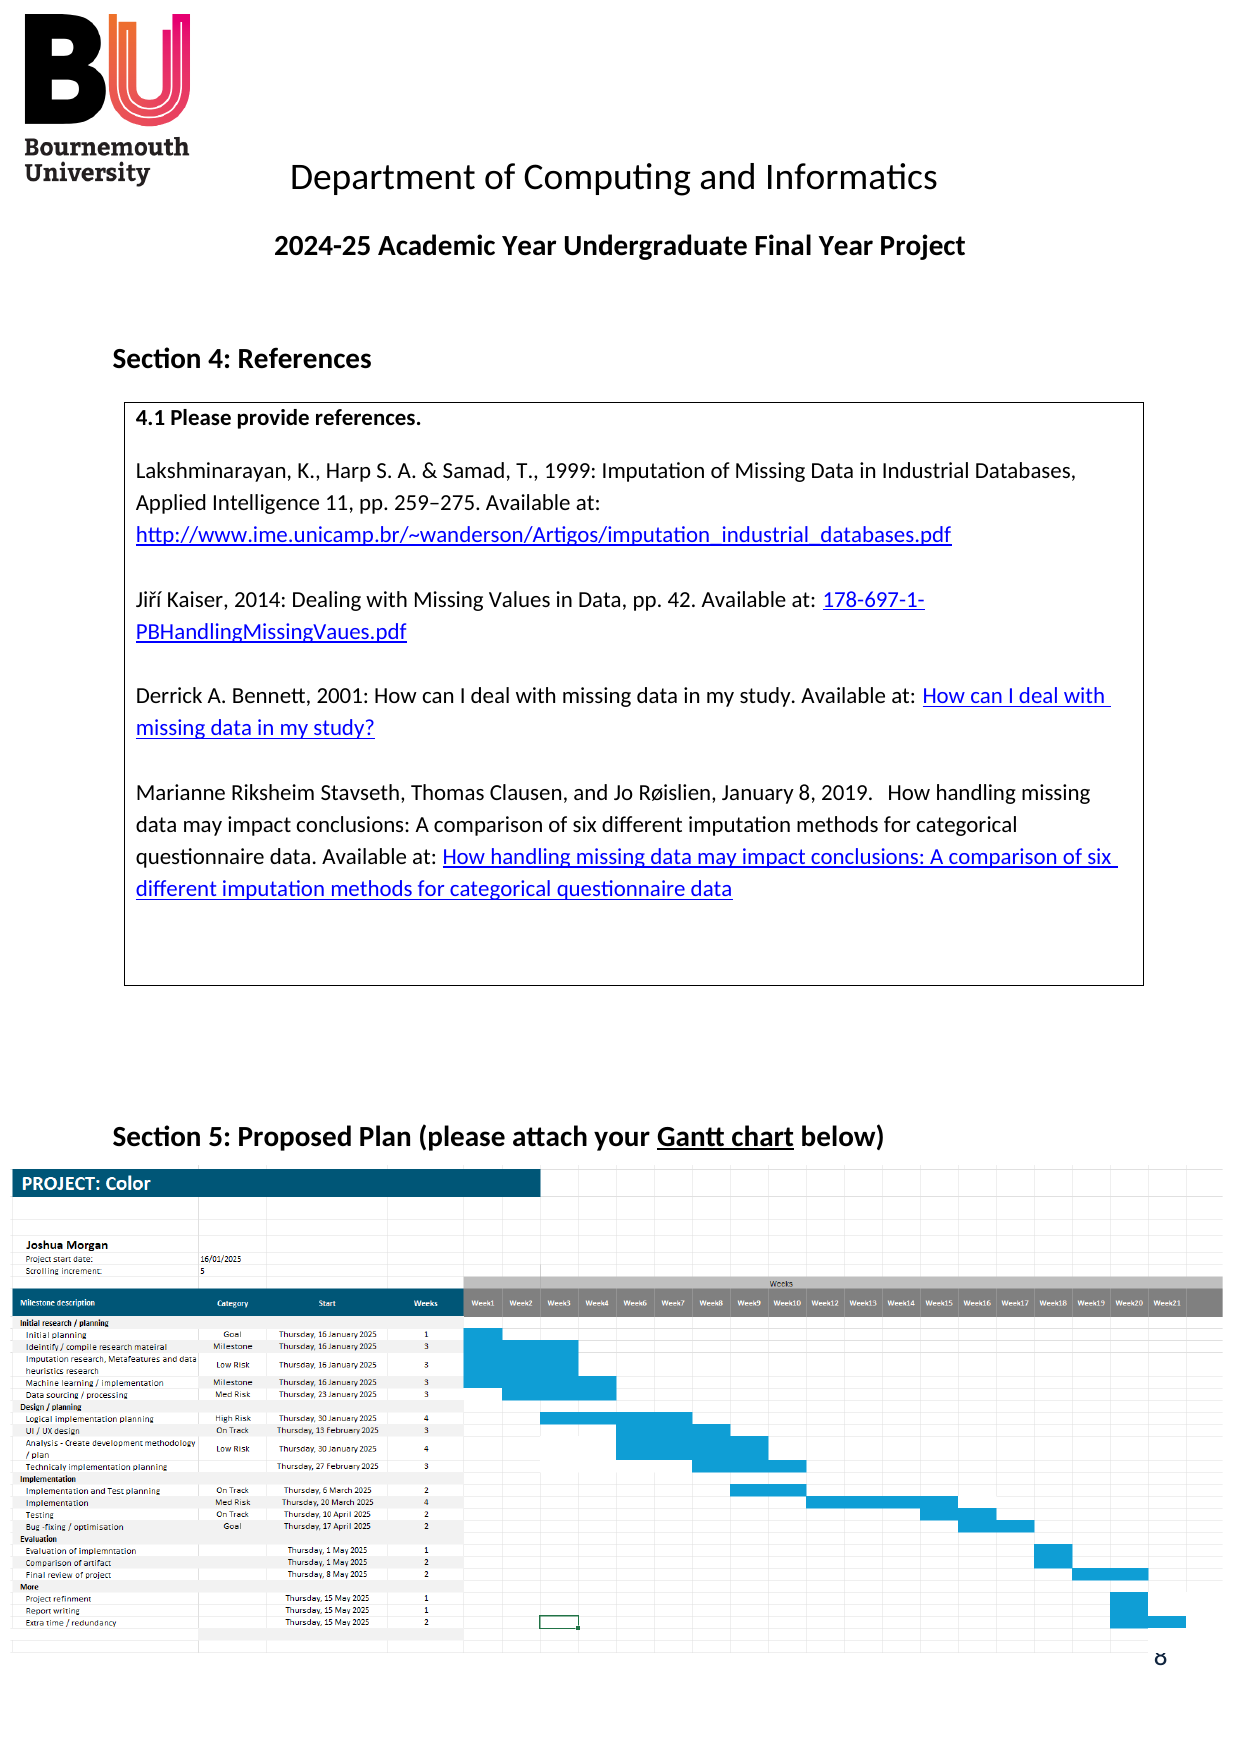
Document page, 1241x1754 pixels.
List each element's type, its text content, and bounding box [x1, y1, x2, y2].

picture [10, 1165, 1223, 1652]
table_header 4.1 Please provide references. Lakshminarayan, K., Harp S. A. & Samad, T., 1999: Imputation of Missing Data in Industrial Databases, Applied Intelligence 11, pp. 259–275. Available at: http://www.ime.unicamp.br/~wanderson/Artigos/imputation_industrial_databases.pdf Jiří Kaiser, 2014: Dealing with Missing Values in Data, pp. 42. Available at: 178-697-1-PBHandlingMissingVaues.pdf Derrick A. Bennett, 2001: How can I deal with missing data in my study. Available at: How can I deal with missing data in my study? Marianne Riksheim Stavseth, Thomas Clausen, and Jo Røislien, January 8, 2019. How handling missing data may impact conclusions: A comparison of six different imputation methods for categorical questionnaire data. Available at: How handling missing data may impact conclusions: A comparison of six different imputation methods for categorical questionnaire data [125, 403, 1143, 985]
picture [23, 14, 193, 190]
subtitle Section 5: Proposed Plan (please attach your Gantt chart below) [112, 1118, 1128, 1154]
text Section 4: References [112, 340, 1128, 376]
